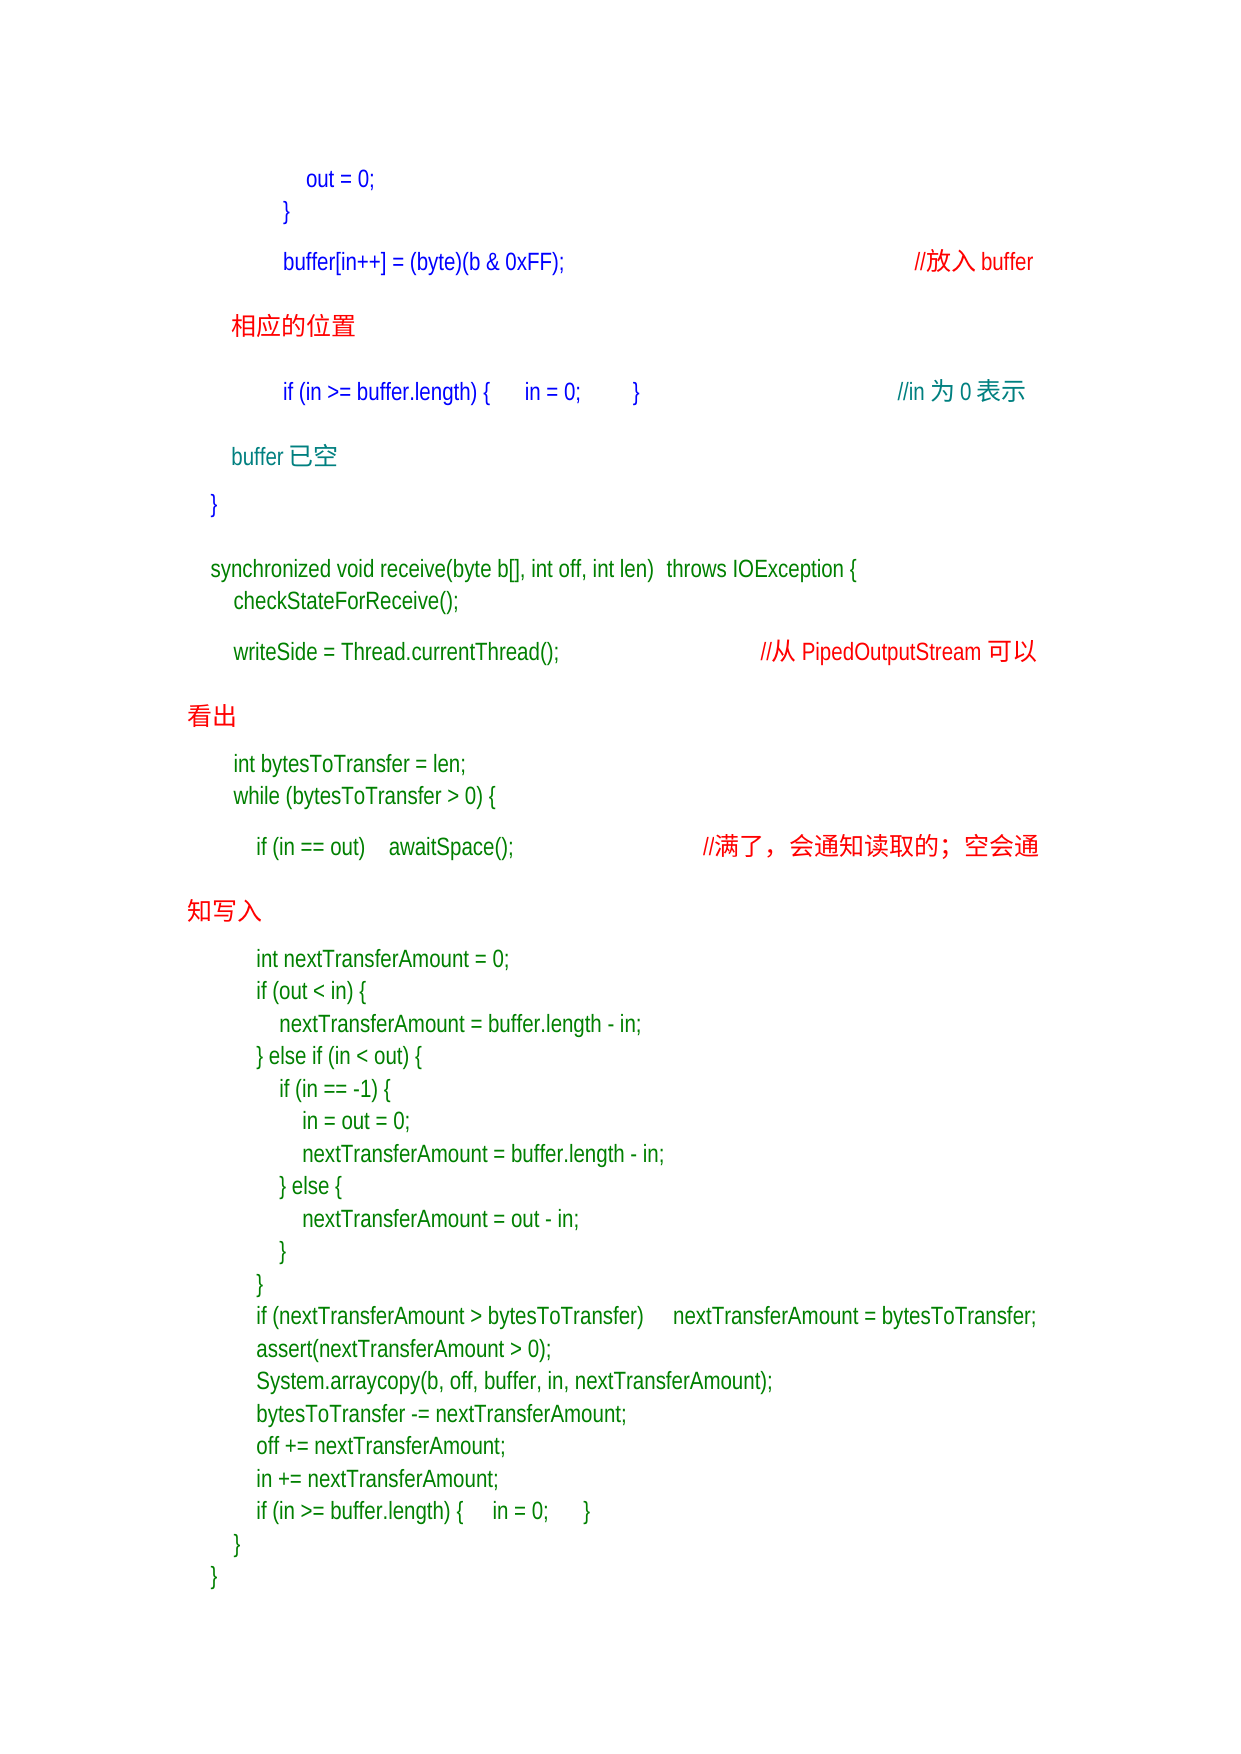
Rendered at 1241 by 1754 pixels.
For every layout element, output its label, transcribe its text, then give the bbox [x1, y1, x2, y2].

text int bytesToTransfer = len; [187, 747, 1053, 779]
text } [187, 1527, 1053, 1559]
text nextTransferAmount = buffer.length - in; [187, 1137, 1053, 1169]
text off += nextTransferAmount; [187, 1429, 1053, 1462]
text writeSide = Thread.currentThread(); //从PipedOutputStream可以看出 [187, 617, 1053, 747]
text out = 0; [231, 162, 1053, 194]
text if (in == -1) { [187, 1072, 1053, 1104]
text System.arraycopy(b, off, buffer, in, nextTransferAmount); [187, 1364, 1053, 1397]
text if (out < in) { [187, 974, 1053, 1007]
text synchronized void receive(byte b[], int off, int len) throws IOException { [187, 552, 1053, 584]
text } [187, 487, 1053, 519]
text nextTransferAmount = out - in; [187, 1202, 1053, 1234]
text if (in == out) awaitSpace(); //满了，会通知读取的；空会通知写入 [187, 812, 1053, 942]
text } else if (in < out) { [187, 1039, 1053, 1072]
text bytesToTransfer -= nextTransferAmount; [187, 1397, 1053, 1429]
text assert(nextTransferAmount > 0); [187, 1332, 1053, 1364]
text if (nextTransferAmount > bytesToTransfer) nextTransferAmount = bytesToTransfer; [187, 1299, 1053, 1332]
text if (in >= buffer.length) { in = 0; } [187, 1494, 1053, 1527]
text } [187, 1267, 1053, 1299]
text buffer[in++] = (byte)(b & 0xFF); //放入buffer相应的位置 [231, 227, 1053, 357]
text } else { [187, 1169, 1053, 1202]
text in += nextTransferAmount; [187, 1462, 1053, 1494]
text int nextTransferAmount = 0; [187, 942, 1053, 974]
text nextTransferAmount = buffer.length - in; [187, 1007, 1053, 1039]
text in = out = 0; [187, 1104, 1053, 1137]
text while (bytesToTransfer > 0) { [187, 779, 1053, 812]
text if (in >= buffer.length) { in = 0; } //in为0表示buffer已空 [231, 357, 1053, 487]
text checkStateForReceive(); [187, 584, 1053, 617]
text } [187, 1234, 1053, 1267]
text } [187, 1559, 1053, 1592]
text } [231, 194, 1053, 227]
